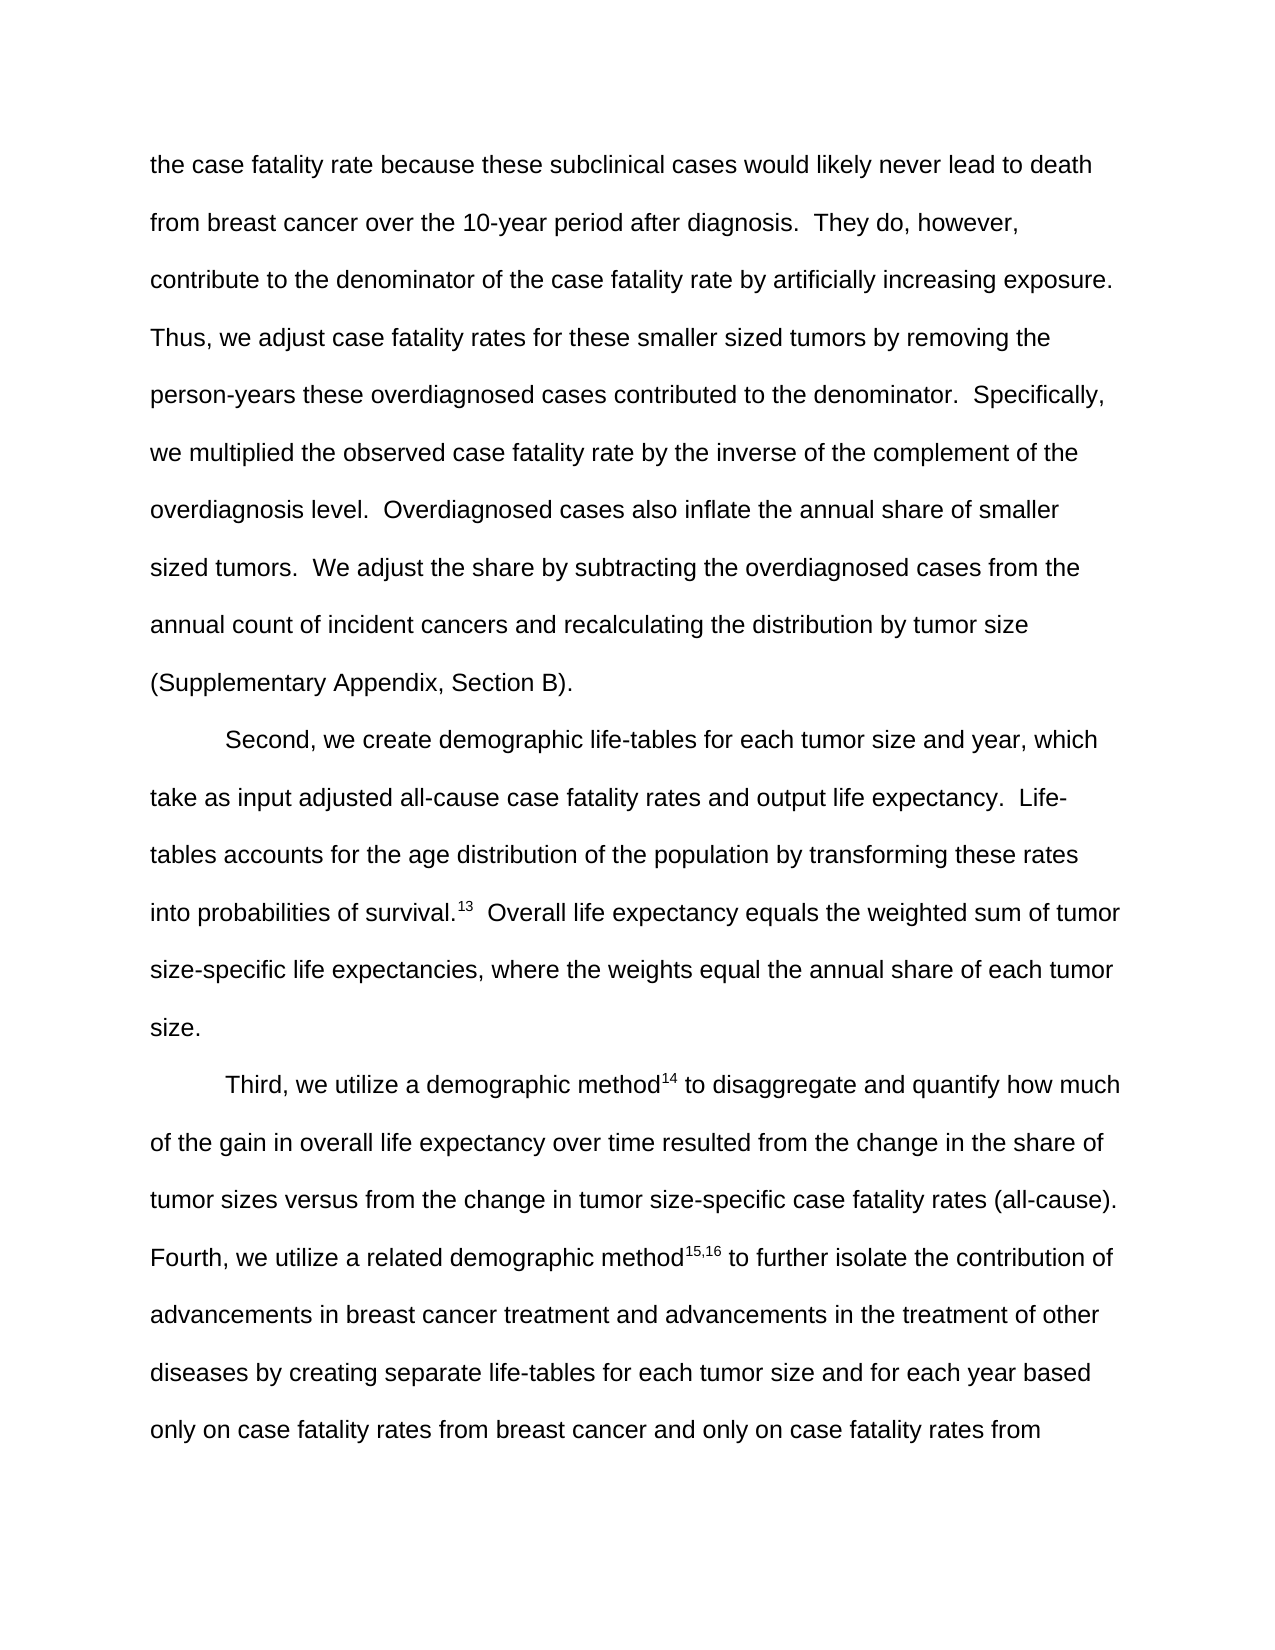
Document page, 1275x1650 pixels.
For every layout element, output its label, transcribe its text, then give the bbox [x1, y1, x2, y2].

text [150, 150, 1125, 696]
text 13 [150, 725, 1125, 1041]
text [150, 1070, 1125, 1444]
